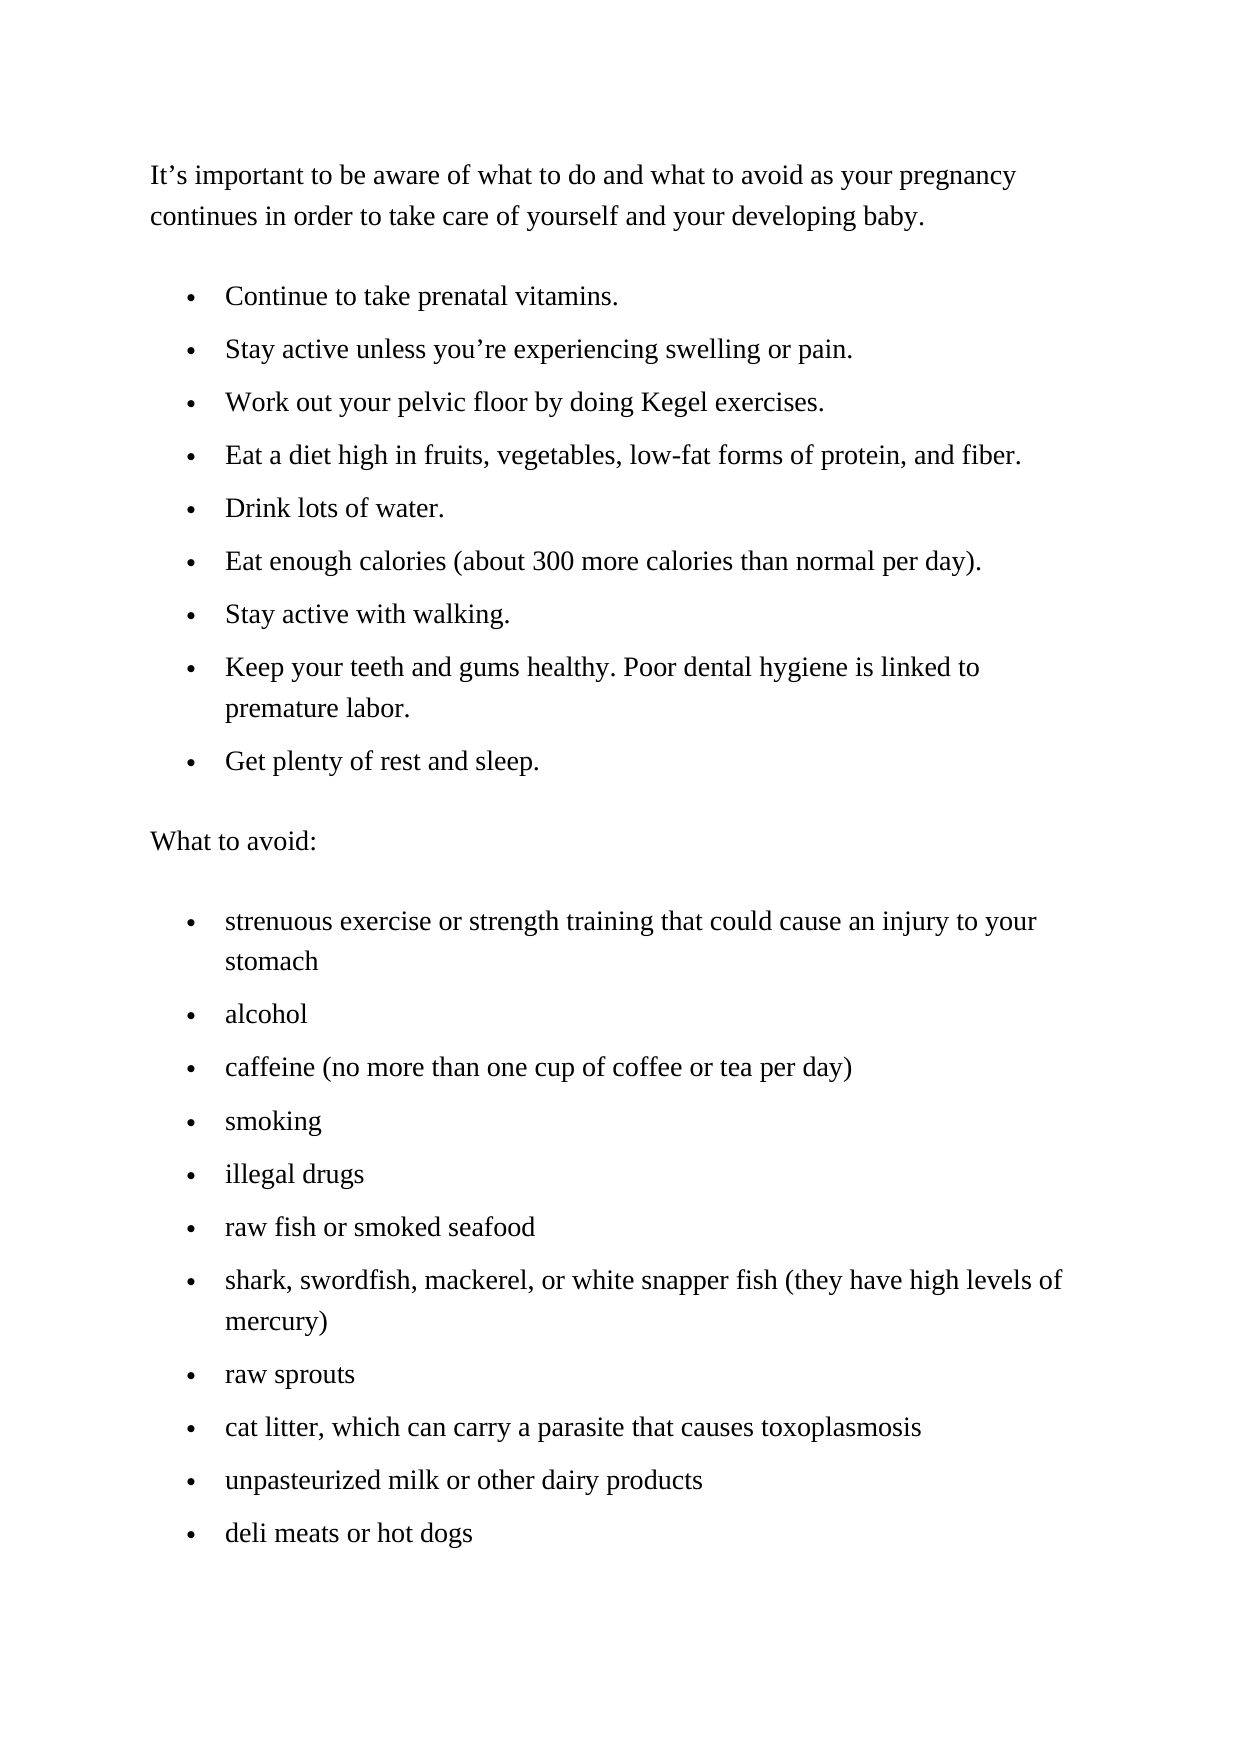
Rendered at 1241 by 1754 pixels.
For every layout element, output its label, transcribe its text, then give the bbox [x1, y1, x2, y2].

list alcohol [187, 989, 1090, 1030]
list Continue to take prenatal vitamins. [187, 270, 1090, 311]
list unpasteurized milk or other dairy products [187, 1455, 1090, 1495]
list smoking [187, 1095, 1090, 1136]
list Eat enough calories (about 300 more calories than normal per day). [187, 536, 1090, 577]
list illegal drugs [187, 1148, 1090, 1189]
list shark, swordfish, mackerel, or white snapper fish (they have high levels of mercury) [187, 1255, 1090, 1336]
text It’s important to be aware of what to do and what to avoid as your pregnancy continues in order to take care of yourself and your developing baby. [150, 150, 1090, 231]
list strenuous exercise or strength training that could cause an injury to your stomach [187, 895, 1090, 977]
list caffeine (no more than one cup of coffee or tea per day) [187, 1042, 1090, 1083]
list Stay active with walking. [187, 589, 1090, 630]
list raw fish or smoked seafood [187, 1202, 1090, 1242]
list Drink lots of water. [187, 483, 1090, 523]
list Work out your pelvic floor by doing Kegel exercises. [187, 377, 1090, 417]
list Get plenty of rest and sleep. [187, 736, 1090, 777]
list Eat a diet high in fruits, vegetables, low-fat forms of protein, and fiber. [187, 430, 1090, 470]
text What to avoid: [150, 816, 1090, 856]
list deli meats or hot dogs [187, 1508, 1090, 1548]
list cat litter, which can carry a parasite that causes toxoplasmosis [187, 1402, 1090, 1442]
list raw sprouts [187, 1348, 1090, 1389]
list Keep your teeth and gums healthy. Poor dental hygiene is linked to premature labor. [187, 642, 1090, 723]
list Stay active unless you’re experiencing swelling or pain. [187, 323, 1090, 364]
